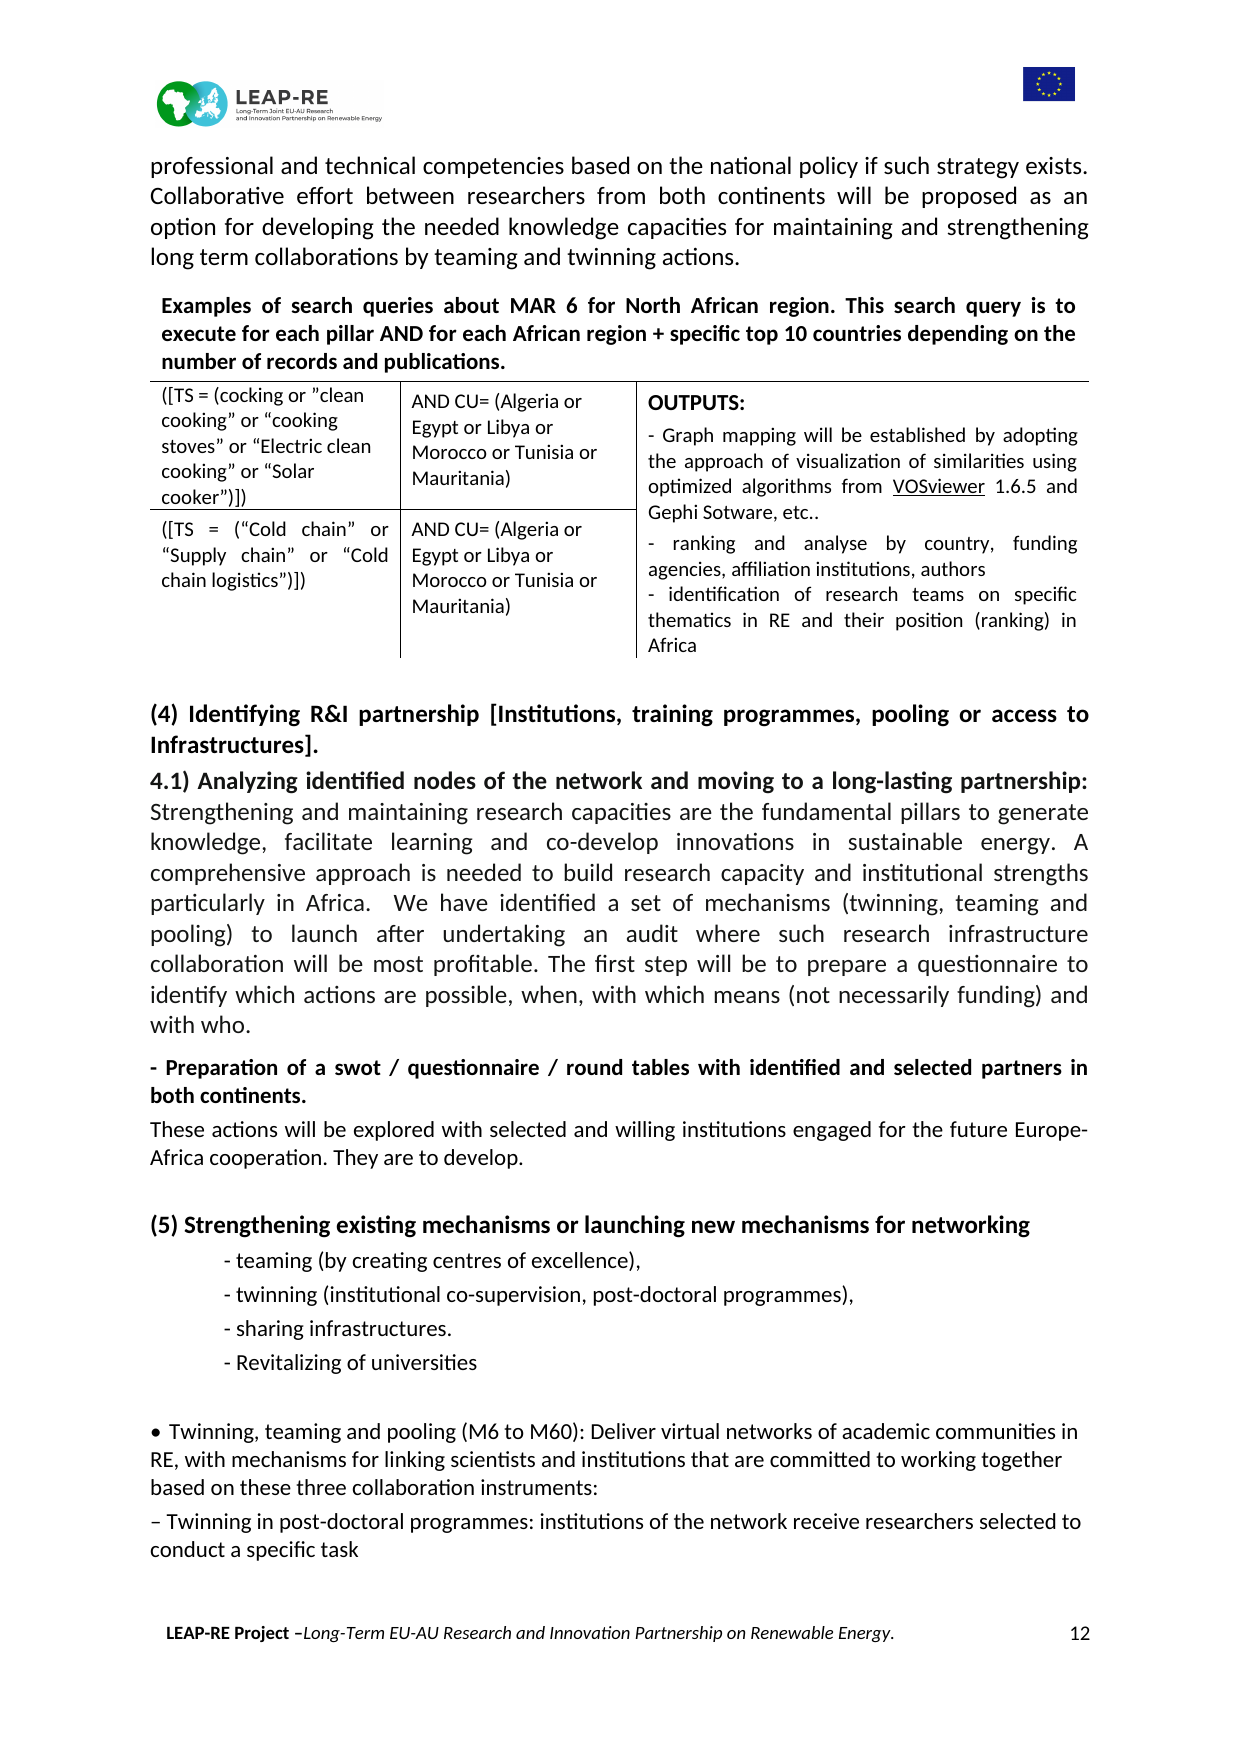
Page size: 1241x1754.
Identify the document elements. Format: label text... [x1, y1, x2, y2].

text (5) Strengthening existing mechanisms or launching new mechanisms for networking [150, 1209, 1090, 1239]
table_cell OUTPUTS: - Graph mapping will be established by adopting the approach of visualization of similarities using optimized algorithms from VOSviewer 1.6.5 and Gephi Sotware, etc.. - ranking and analyse by country, funding agencies, affiliation institutions, authors - identification of research teams on specific thematics in RE and their position (ranking) in Africa [637, 382, 1089, 658]
text – Twinning in post-doctoral programmes: institutions of the network receive researchers selected to conduct a specific task [150, 1507, 1090, 1563]
picture [155, 80, 384, 128]
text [150, 150, 1090, 272]
table_cell AND CU= (Algeria or Egypt or Libya or Morocco or Tunisia or Mauritania) [401, 382, 636, 509]
picture [1022, 66, 1075, 102]
text • Twinning, teaming and pooling (M6 to M60): Deliver virtual networks of academic communities in RE, with mechanisms for linking scientists and institutions that are committed to working together based on these three collaboration instruments: [150, 1417, 1090, 1501]
text - Preparation of a swot / questionnaire / round tables with identified and selected partners in both continents. [150, 1053, 1090, 1109]
table_header Examples of search queries about MAR 6 for North African region. This search query is to execute for each pillar AND for each African region + specific top 10 countries depending on the number of records and publications. [150, 285, 1089, 381]
text 4.1) Analyzing identified nodes of the network and moving to a long-lasting partnership: Strengthening and maintaining research capacities are the fundamental pillars to generate knowledge, facilitate learning and co-develop innovations in sustainable energy. A comprehensive approach is needed to build research capacity and institutional strengths particularly in Africa. We have identified a set of mechanisms (twinning, teaming and pooling) to launch after undertaking an audit where such research infrastructure collaboration will be most profitable. The first step will be to prepare a questionnaire to identify which actions are possible, when, with which means (not necessarily funding) and with who. [150, 766, 1090, 1040]
text - teaming (by creating centres of excellence), [224, 1246, 1090, 1274]
table_cell ([TS = (cocking or ”clean cooking” or “cooking stoves” or “Electric clean cooking” or “Solar cooker”)]) [150, 382, 400, 509]
table_cell AND CU= (Algeria or Egypt or Libya or Morocco or Tunisia or Mauritania) [401, 510, 636, 658]
text These actions will be explored with selected and willing institutions engaged for the future Europe-Africa cooperation. They are to develop. [150, 1115, 1090, 1171]
text - sharing infrastructures. [224, 1314, 1090, 1342]
text - twinning (institutional co-supervision, post-doctoral programmes), [224, 1280, 1090, 1308]
text (4) Identifying R&I partnership [Institutions, training programmes, pooling or access to Infrastructures]. [150, 698, 1090, 759]
text - Revitalizing of universities [224, 1348, 1090, 1377]
table_cell ([TS = (“Cold chain” or “Supply chain” or “Cold chain logistics”)]) [150, 510, 400, 658]
